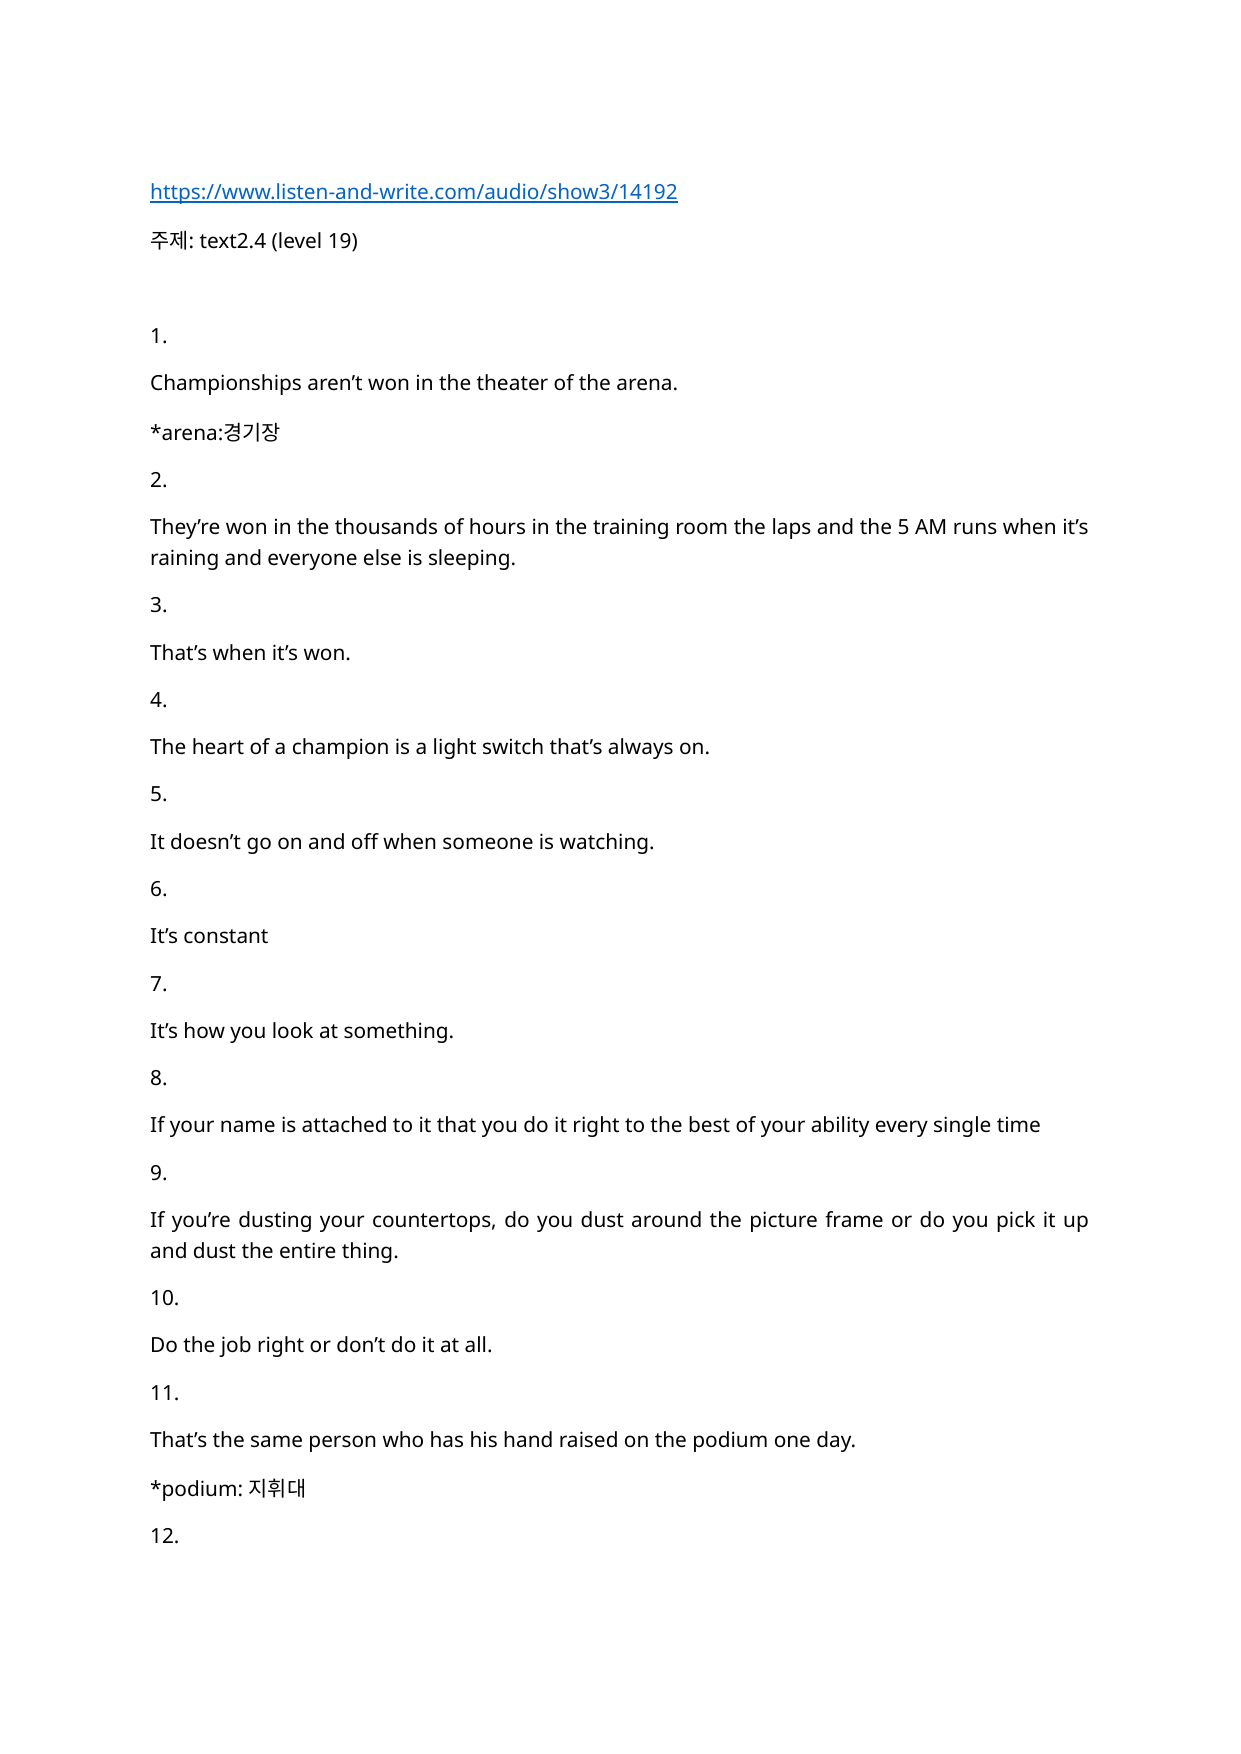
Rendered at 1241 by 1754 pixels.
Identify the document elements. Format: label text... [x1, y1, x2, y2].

text 11. [150, 1378, 1090, 1406]
text *arena:경기장 [150, 416, 1090, 446]
text *podium: 지휘대 [150, 1472, 1090, 1502]
text 주제: text2.4 (level 19) [150, 224, 1090, 255]
text If you’re dusting your countertops, do you dust around the picture frame or do you pick it up and dust the entire thing. [150, 1205, 1090, 1264]
text 2. [150, 465, 1090, 493]
text That’s when it’s won. [150, 638, 1090, 666]
text Championships aren’t won in the theater of the arena. [150, 368, 1090, 397]
text 6. [150, 874, 1090, 902]
text They’re won in the thousands of hours in the training room the laps and the 5 AM runs when it’s raining and everyone else is sleeping. [150, 512, 1090, 571]
text 8. [150, 1063, 1090, 1092]
text It doesn’t go on and off when someone is watching. [150, 827, 1090, 855]
text 9. [150, 1158, 1090, 1186]
text 5. [150, 779, 1090, 808]
text The heart of a champion is a light switch that’s always on. [150, 732, 1090, 761]
text 3. [150, 590, 1090, 619]
text 7. [150, 969, 1090, 997]
text Do the job right or don’t do it at all. [150, 1330, 1090, 1359]
text That’s the same person who has his hand raised on the podium one day. [150, 1425, 1090, 1453]
text 12. [150, 1522, 1090, 1550]
text 1. [150, 321, 1090, 349]
text 4. [150, 685, 1090, 713]
text If your name is attached to it that you do it right to the best of your ability every single time [150, 1111, 1090, 1139]
text 10. [150, 1283, 1090, 1311]
text https://www.listen-and-write.com/audio/show3/14192 [150, 177, 1090, 206]
text It’s how you look at something. [150, 1016, 1090, 1044]
text It’s constant [150, 921, 1090, 950]
